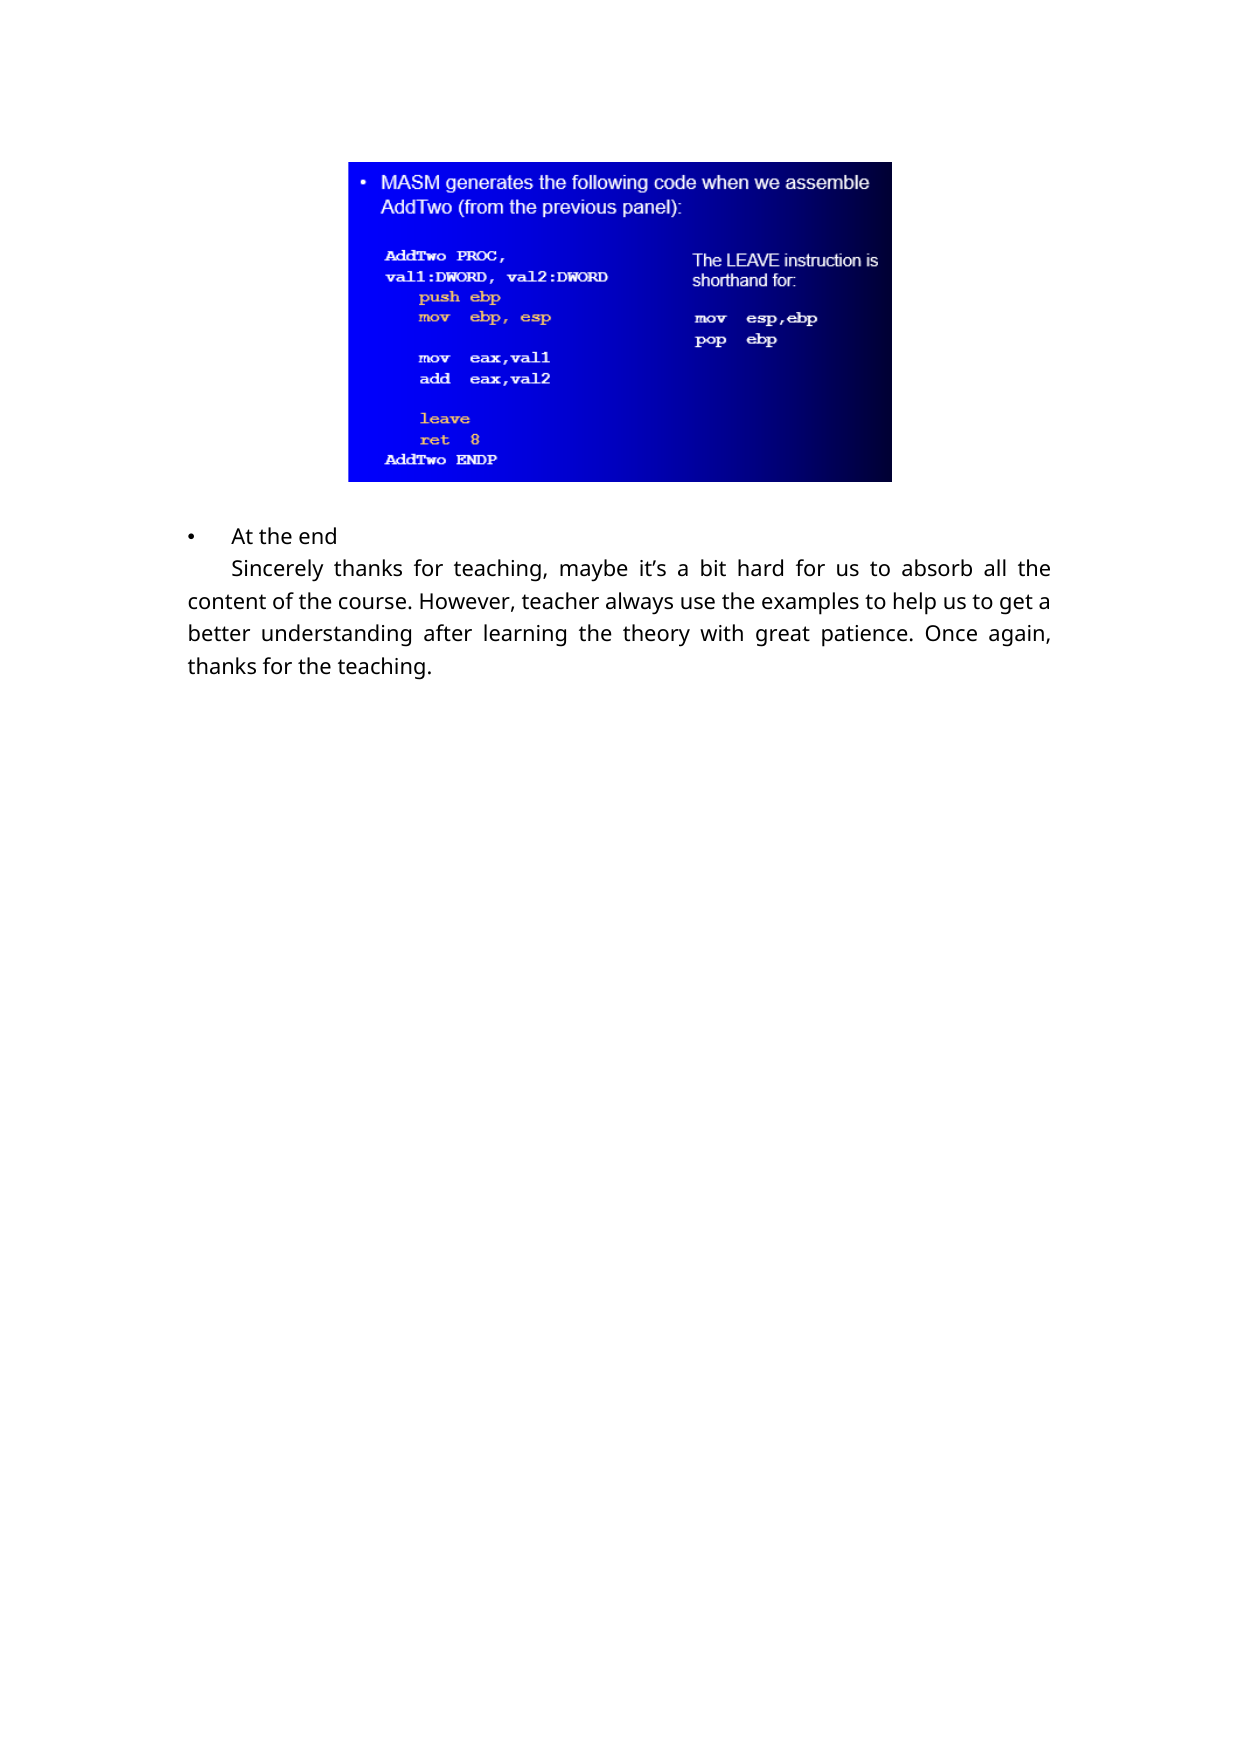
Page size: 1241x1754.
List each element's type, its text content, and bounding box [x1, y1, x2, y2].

picture [348, 162, 892, 482]
list At the end [187, 519, 1053, 552]
text Sincerely thanks for teaching, maybe it’s a bit hard for us to absorb all the content of the course. However, teacher always use the examples to help us to get a better understanding after learning the theory with great patience. Once again, thanks for the teaching. [187, 552, 1053, 682]
